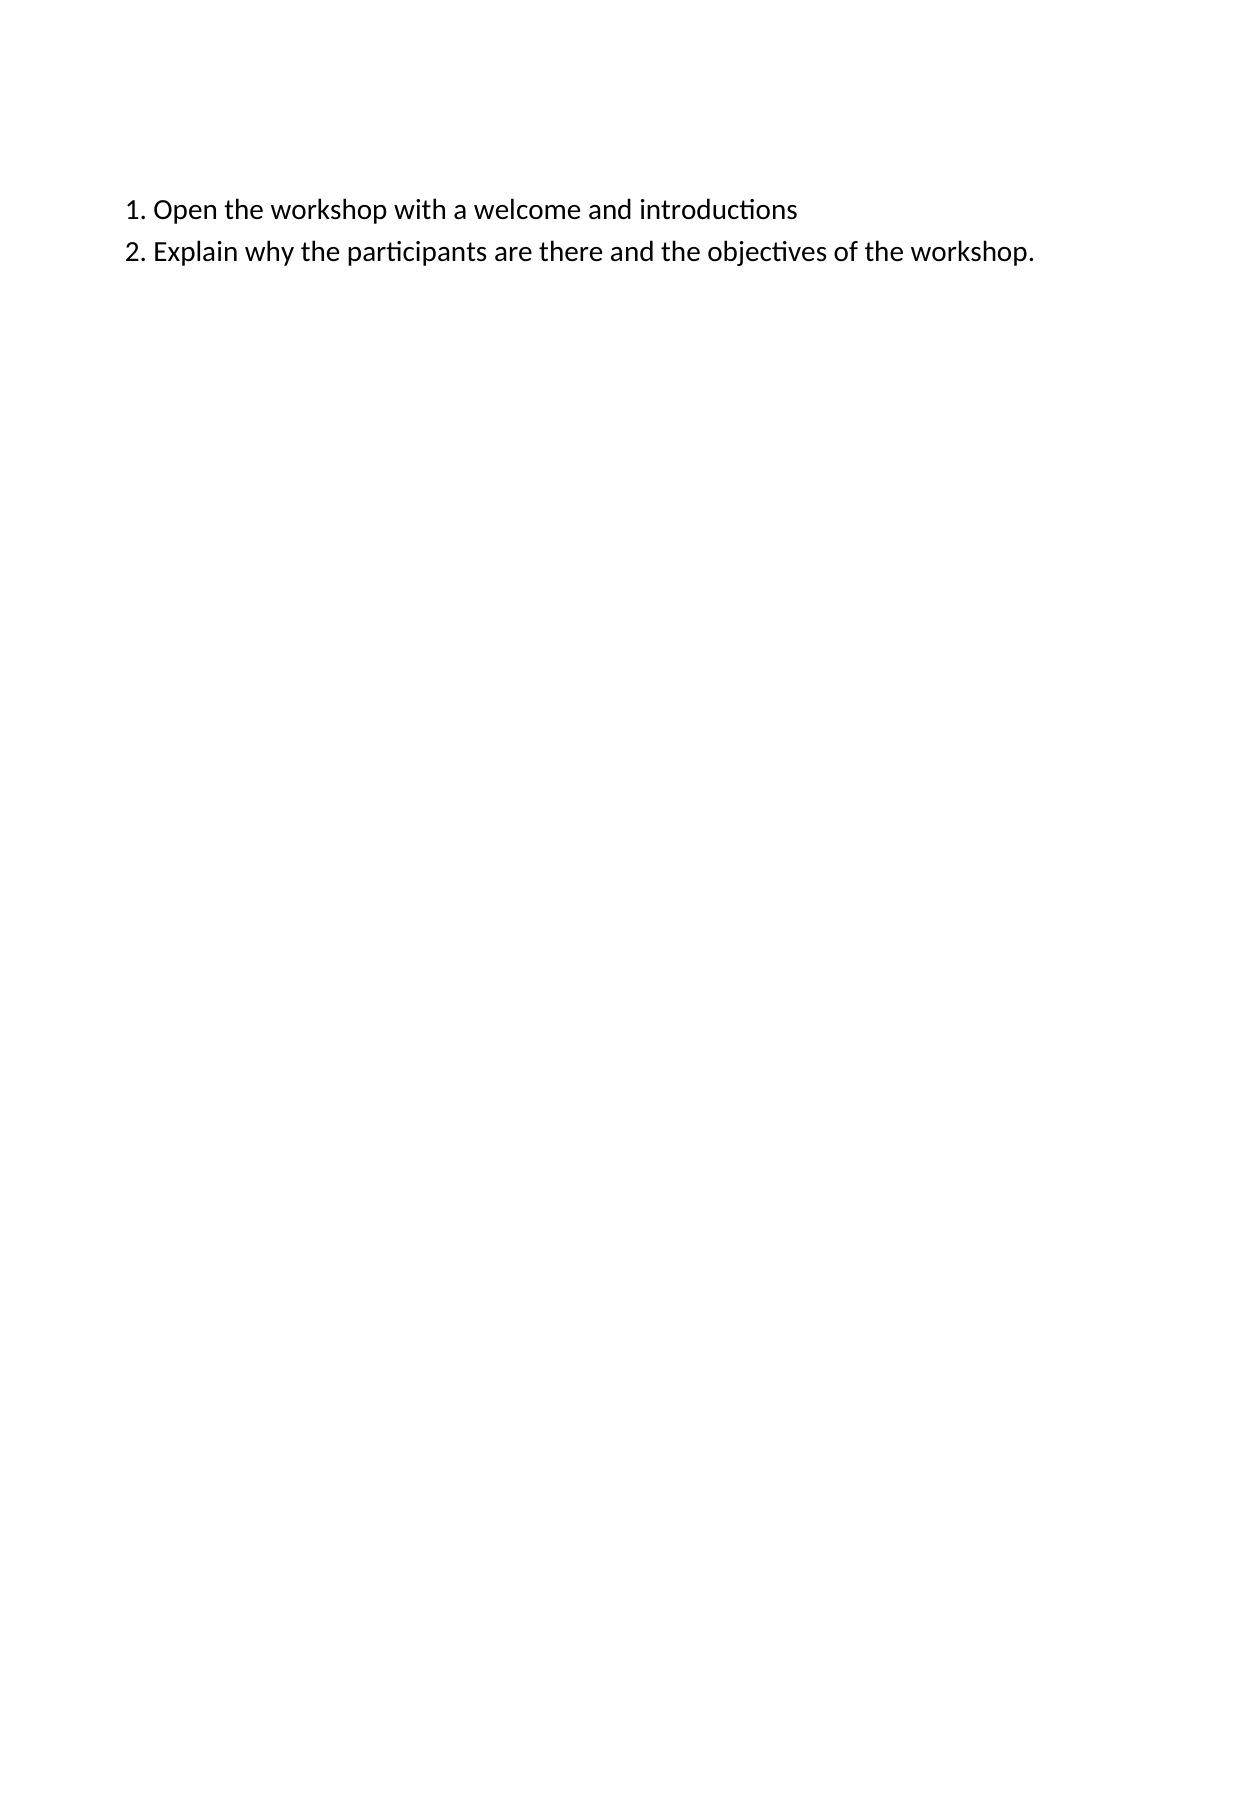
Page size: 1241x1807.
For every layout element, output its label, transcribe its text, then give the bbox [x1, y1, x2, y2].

text 2. Explain why the participants are there and the objectives of the workshop. [124, 233, 1104, 268]
text 1. Open the workshop with a welcome and introductions [124, 191, 1104, 227]
